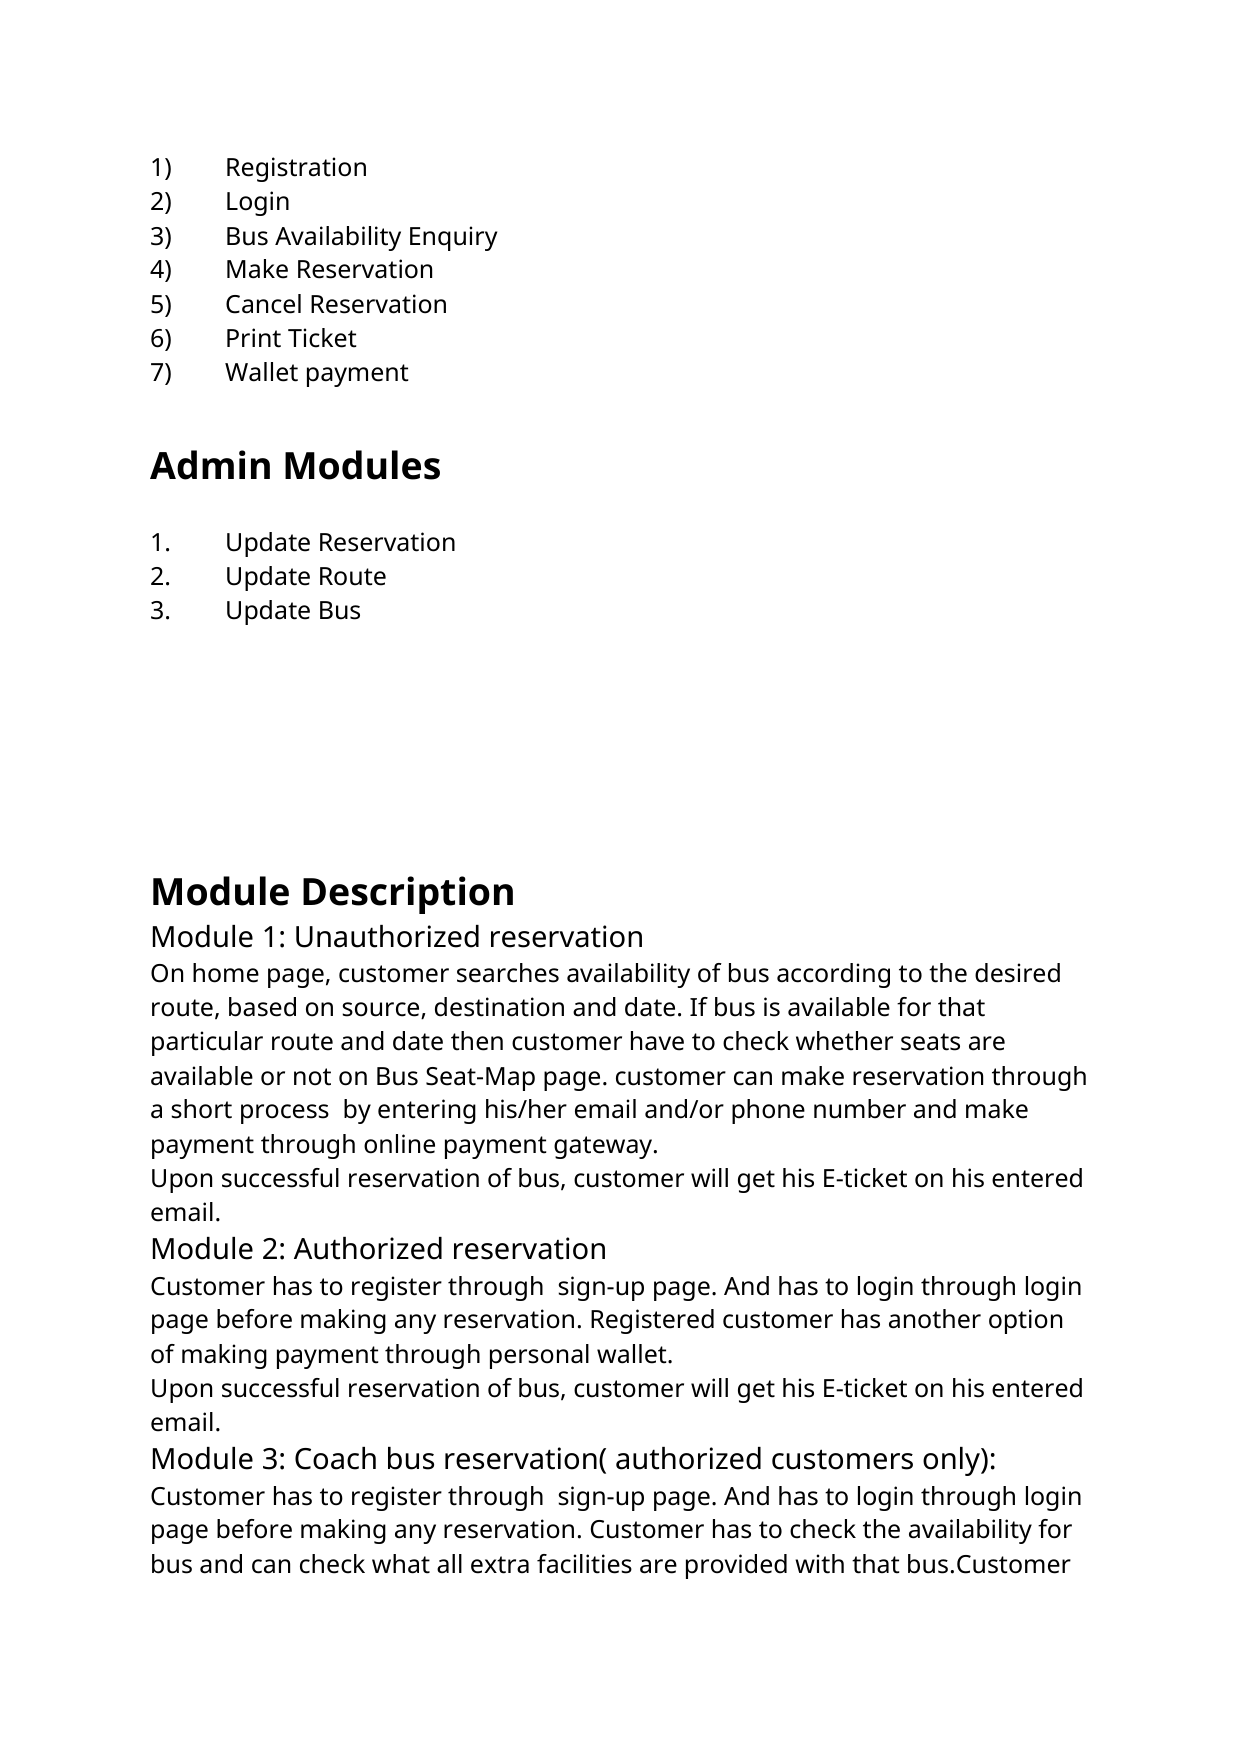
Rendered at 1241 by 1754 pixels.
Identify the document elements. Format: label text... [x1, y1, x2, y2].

text 6) Print Ticket [150, 320, 1090, 354]
text 3. Update Bus [150, 593, 1090, 627]
text Upon successful reservation of bus, customer will get his E-ticket on his entered email. [150, 1160, 1090, 1228]
text 4) Make Reservation [150, 252, 1090, 286]
text 1. Update Reservation [150, 524, 1090, 559]
text 2) Login [150, 184, 1090, 218]
text 1) Registration [150, 150, 1090, 184]
text On home page, customer searches availability of bus according to the desired route, based on source, destination and date. If bus is available for that particular route and date then customer have to check whether seats are available or not on Bus Seat-Map page. customer can make reservation through a short process by entering his/her email and/or phone number and make payment through online payment gateway. [150, 956, 1090, 1160]
text 2. Update Route [150, 559, 1090, 593]
text Module 1: Unauthorized reservation [150, 916, 1090, 956]
text 7) Wallet payment [150, 354, 1090, 388]
text 5) Cancel Reservation [150, 286, 1090, 320]
text Module 3: Coach bus reservation( authorized customers only): [150, 1438, 1090, 1478]
text 3) Bus Availability Enquiry [150, 218, 1090, 252]
text Module 2: Authorized reservation Customer has to register through sign-up page. And has to login through login page before making any reservation. Registered customer has another option of making payment through personal wallet. [150, 1228, 1090, 1370]
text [150, 1478, 1090, 1580]
text Module Description [150, 865, 1090, 916]
text Upon successful reservation of bus, customer will get his E-ticket on his entered email. [150, 1370, 1090, 1438]
text Admin Modules [150, 439, 1090, 491]
